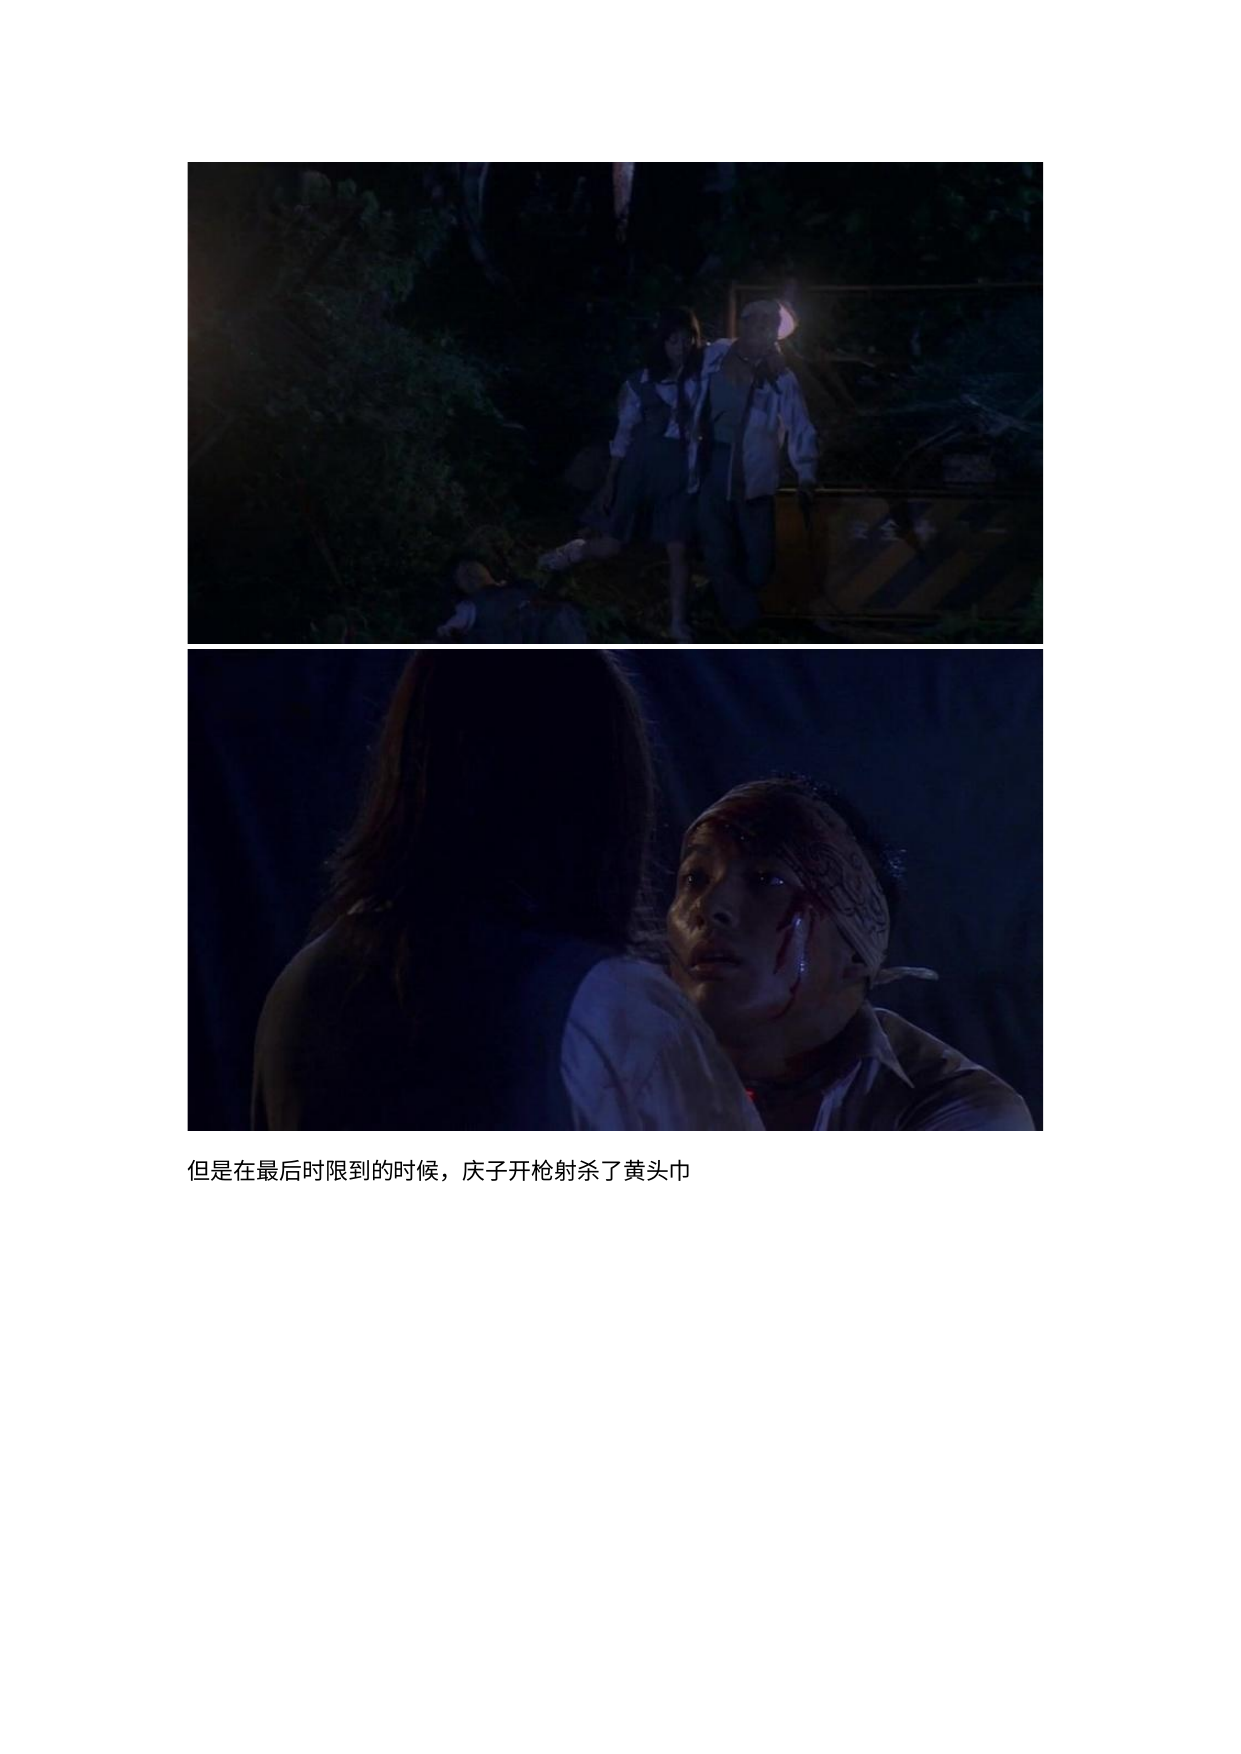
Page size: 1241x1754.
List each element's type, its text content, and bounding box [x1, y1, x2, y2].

text 但是在最后时限到的时候，庆子开枪射杀了黄头巾 [187, 1137, 1053, 1202]
picture [187, 162, 1044, 644]
picture [187, 649, 1044, 1131]
